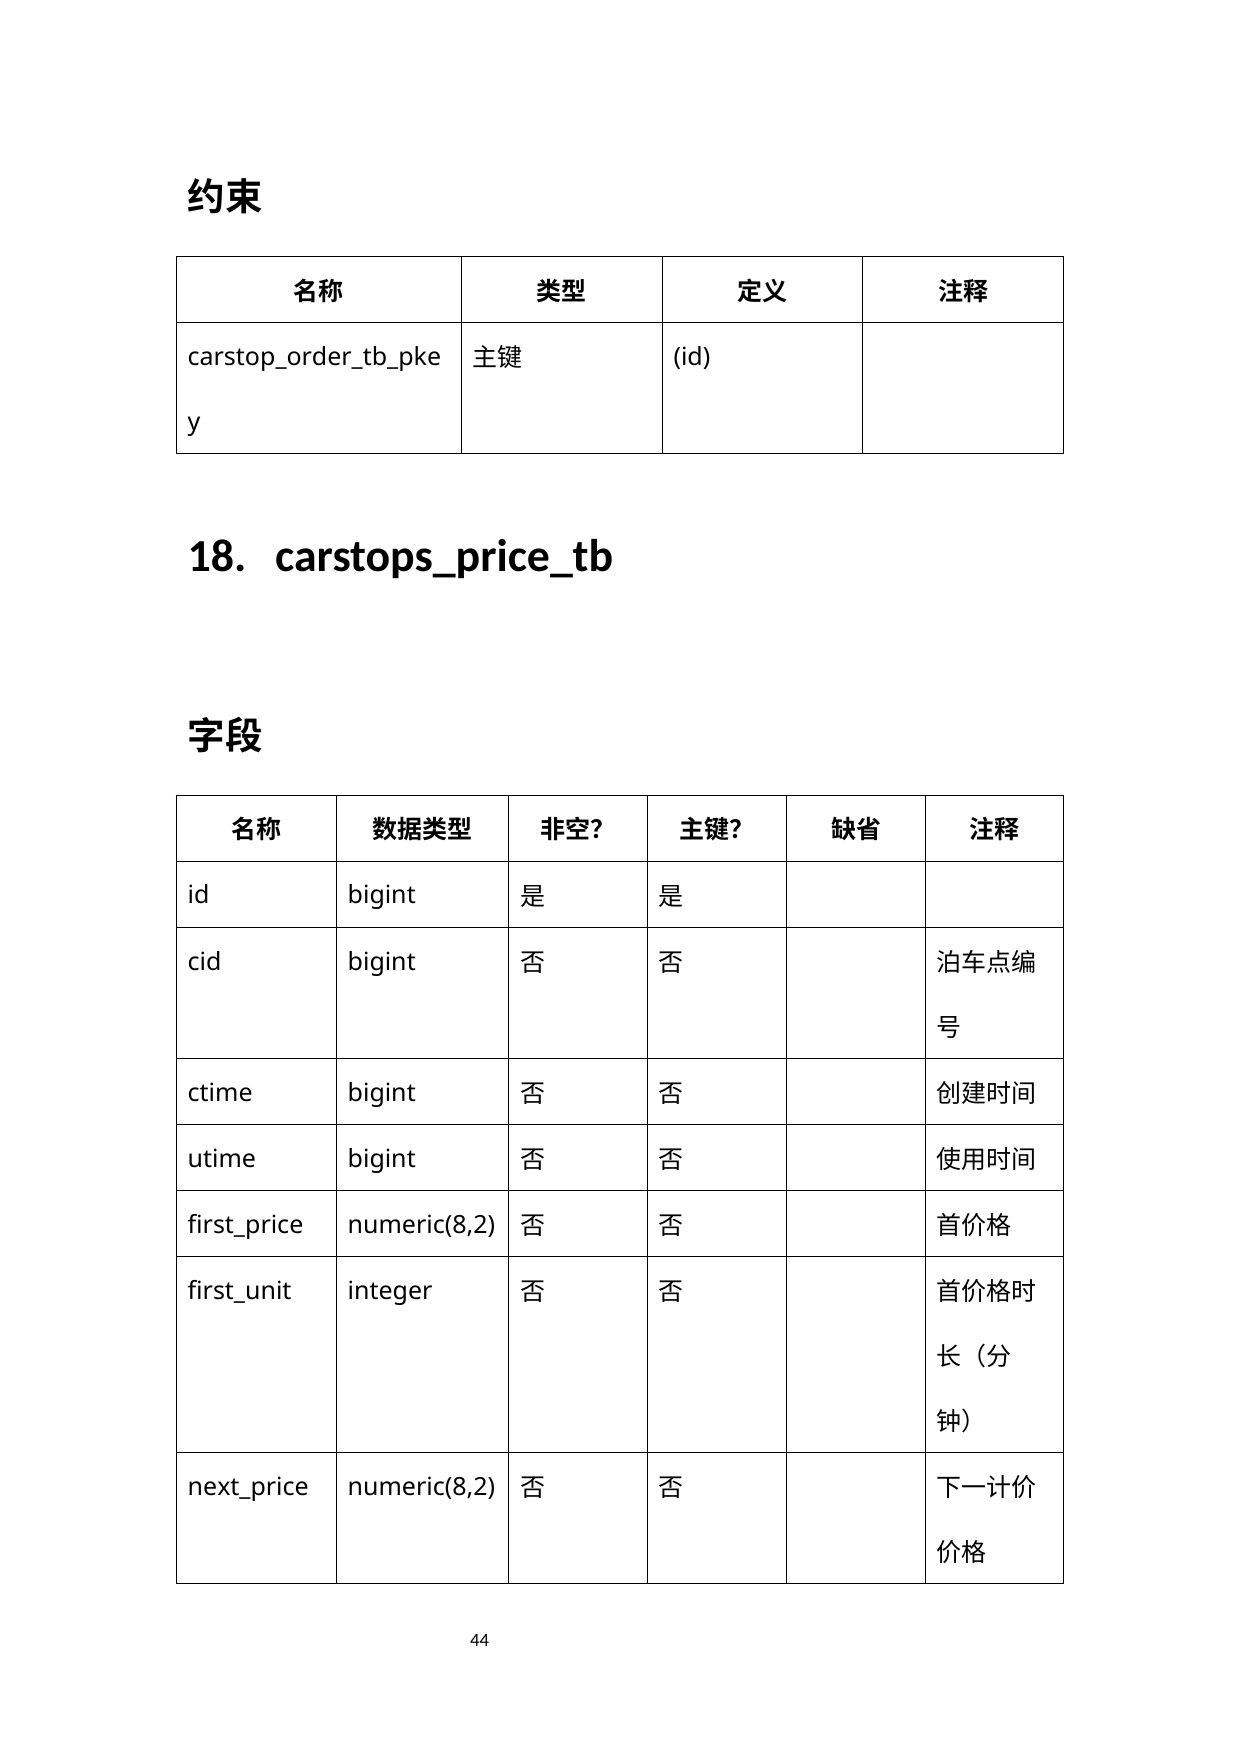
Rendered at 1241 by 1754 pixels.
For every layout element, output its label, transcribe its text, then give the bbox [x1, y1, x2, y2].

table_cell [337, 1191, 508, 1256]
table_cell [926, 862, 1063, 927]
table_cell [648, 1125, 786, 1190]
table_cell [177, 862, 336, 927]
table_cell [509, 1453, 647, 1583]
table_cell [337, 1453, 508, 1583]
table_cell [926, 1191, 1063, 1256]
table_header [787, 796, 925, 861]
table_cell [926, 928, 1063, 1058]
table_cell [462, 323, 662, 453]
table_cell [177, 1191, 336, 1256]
subtitle carstops_price_tb [187, 522, 1053, 587]
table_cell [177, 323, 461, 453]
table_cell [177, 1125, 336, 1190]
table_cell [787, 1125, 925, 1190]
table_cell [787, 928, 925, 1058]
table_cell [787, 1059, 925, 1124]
text 约束 [187, 162, 1053, 227]
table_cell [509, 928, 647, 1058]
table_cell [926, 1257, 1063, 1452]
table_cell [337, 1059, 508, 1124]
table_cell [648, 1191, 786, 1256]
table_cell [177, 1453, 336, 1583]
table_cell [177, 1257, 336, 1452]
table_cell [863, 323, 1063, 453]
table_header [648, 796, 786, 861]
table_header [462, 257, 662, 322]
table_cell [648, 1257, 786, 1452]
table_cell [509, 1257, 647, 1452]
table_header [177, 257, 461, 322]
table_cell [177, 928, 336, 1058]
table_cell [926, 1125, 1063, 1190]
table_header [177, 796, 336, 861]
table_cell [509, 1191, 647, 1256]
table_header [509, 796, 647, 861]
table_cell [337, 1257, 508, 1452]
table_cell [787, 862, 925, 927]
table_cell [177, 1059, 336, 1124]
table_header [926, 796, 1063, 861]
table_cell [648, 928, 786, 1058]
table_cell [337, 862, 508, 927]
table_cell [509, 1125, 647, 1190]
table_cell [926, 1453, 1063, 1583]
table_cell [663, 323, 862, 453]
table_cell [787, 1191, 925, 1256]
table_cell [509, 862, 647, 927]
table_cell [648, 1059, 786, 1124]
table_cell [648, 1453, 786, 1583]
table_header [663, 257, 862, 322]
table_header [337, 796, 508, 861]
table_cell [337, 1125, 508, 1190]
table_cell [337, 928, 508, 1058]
text 字段 [187, 700, 1053, 765]
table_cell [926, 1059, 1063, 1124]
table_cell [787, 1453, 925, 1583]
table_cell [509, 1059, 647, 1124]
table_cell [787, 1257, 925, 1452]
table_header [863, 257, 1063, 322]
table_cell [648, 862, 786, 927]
